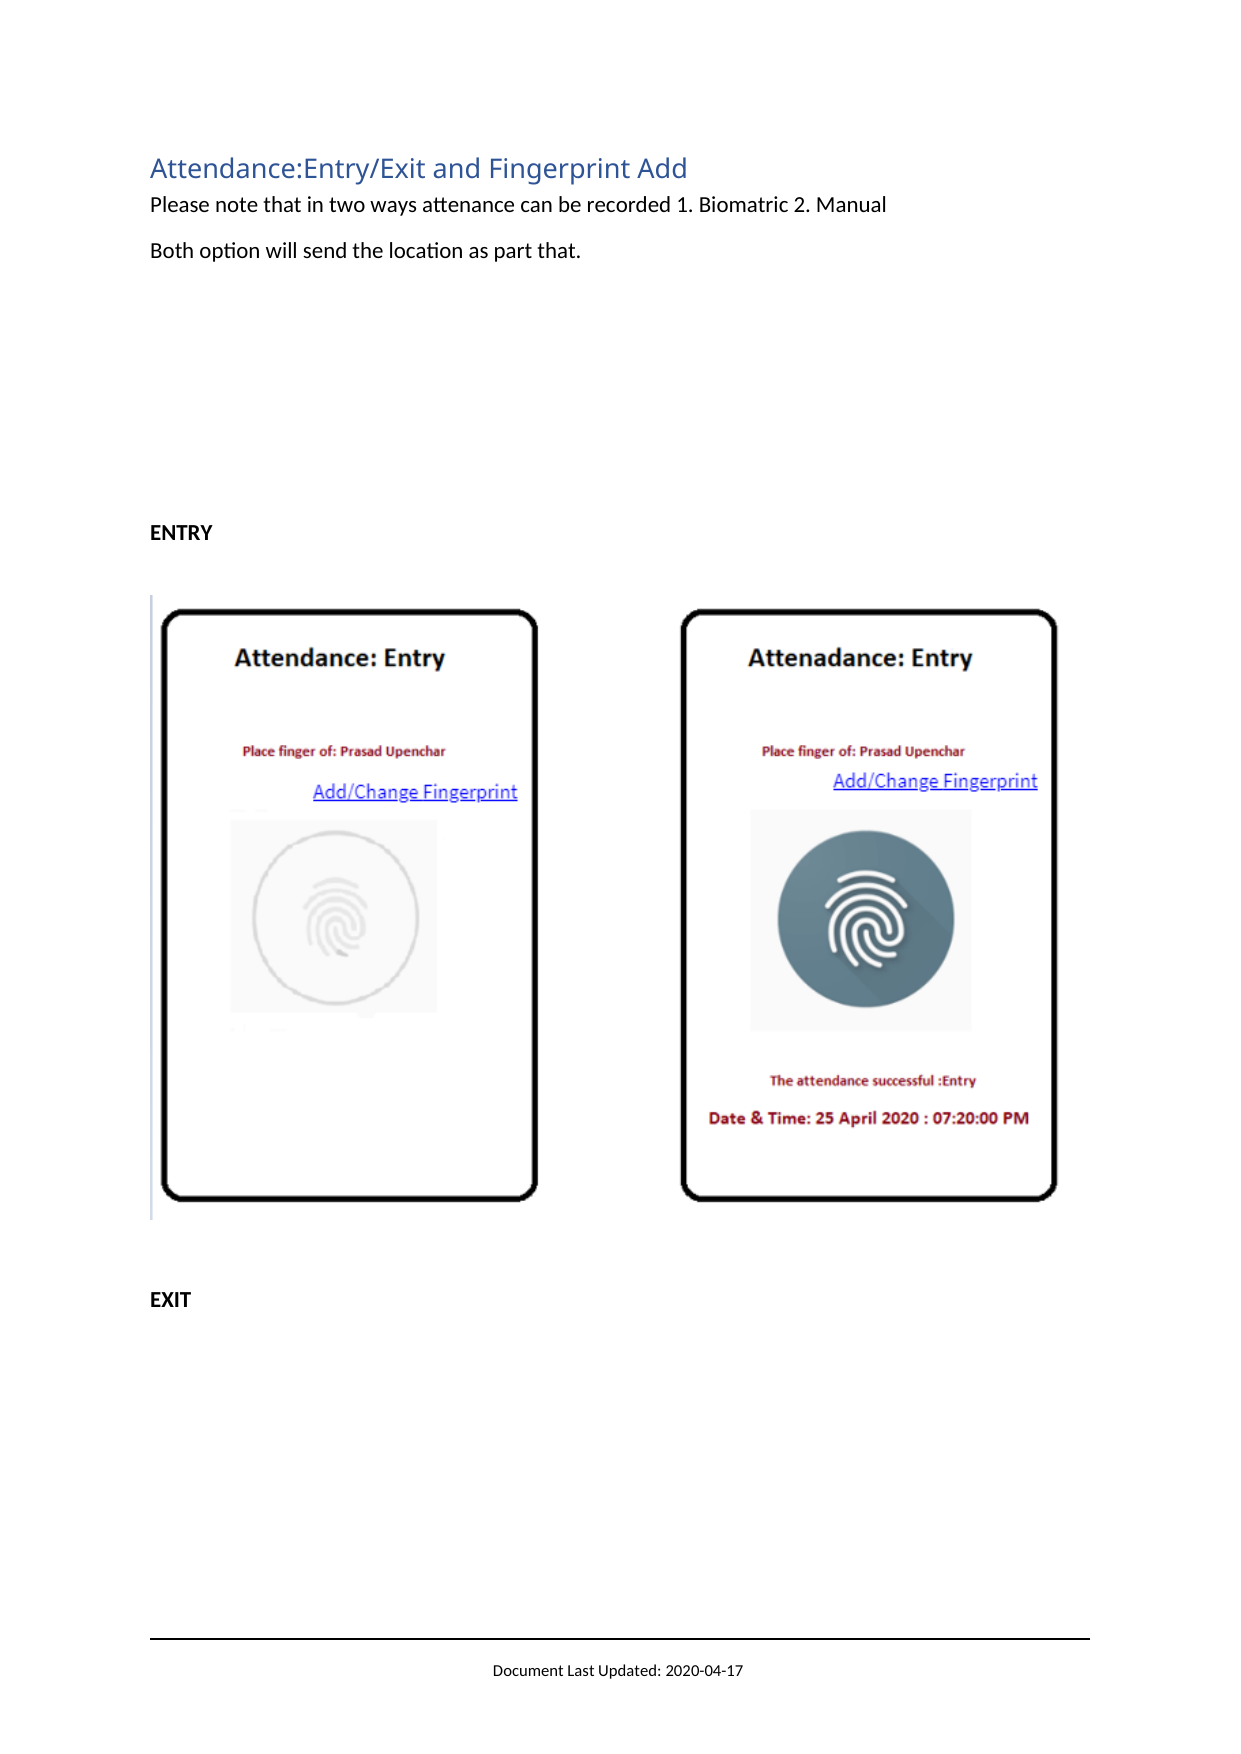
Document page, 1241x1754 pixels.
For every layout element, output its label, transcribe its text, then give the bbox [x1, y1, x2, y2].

picture [150, 595, 1091, 1220]
text Both option will send the location as part that. [150, 237, 1090, 265]
text ENTRY [150, 518, 1090, 546]
subtitle Attendance:Entry/Exit and Fingerprint Add [150, 150, 1090, 187]
text EXIT [150, 1285, 1090, 1313]
text Please note that in two ways attenance can be recorded 1. Biomatric 2. Manual [150, 190, 1090, 218]
